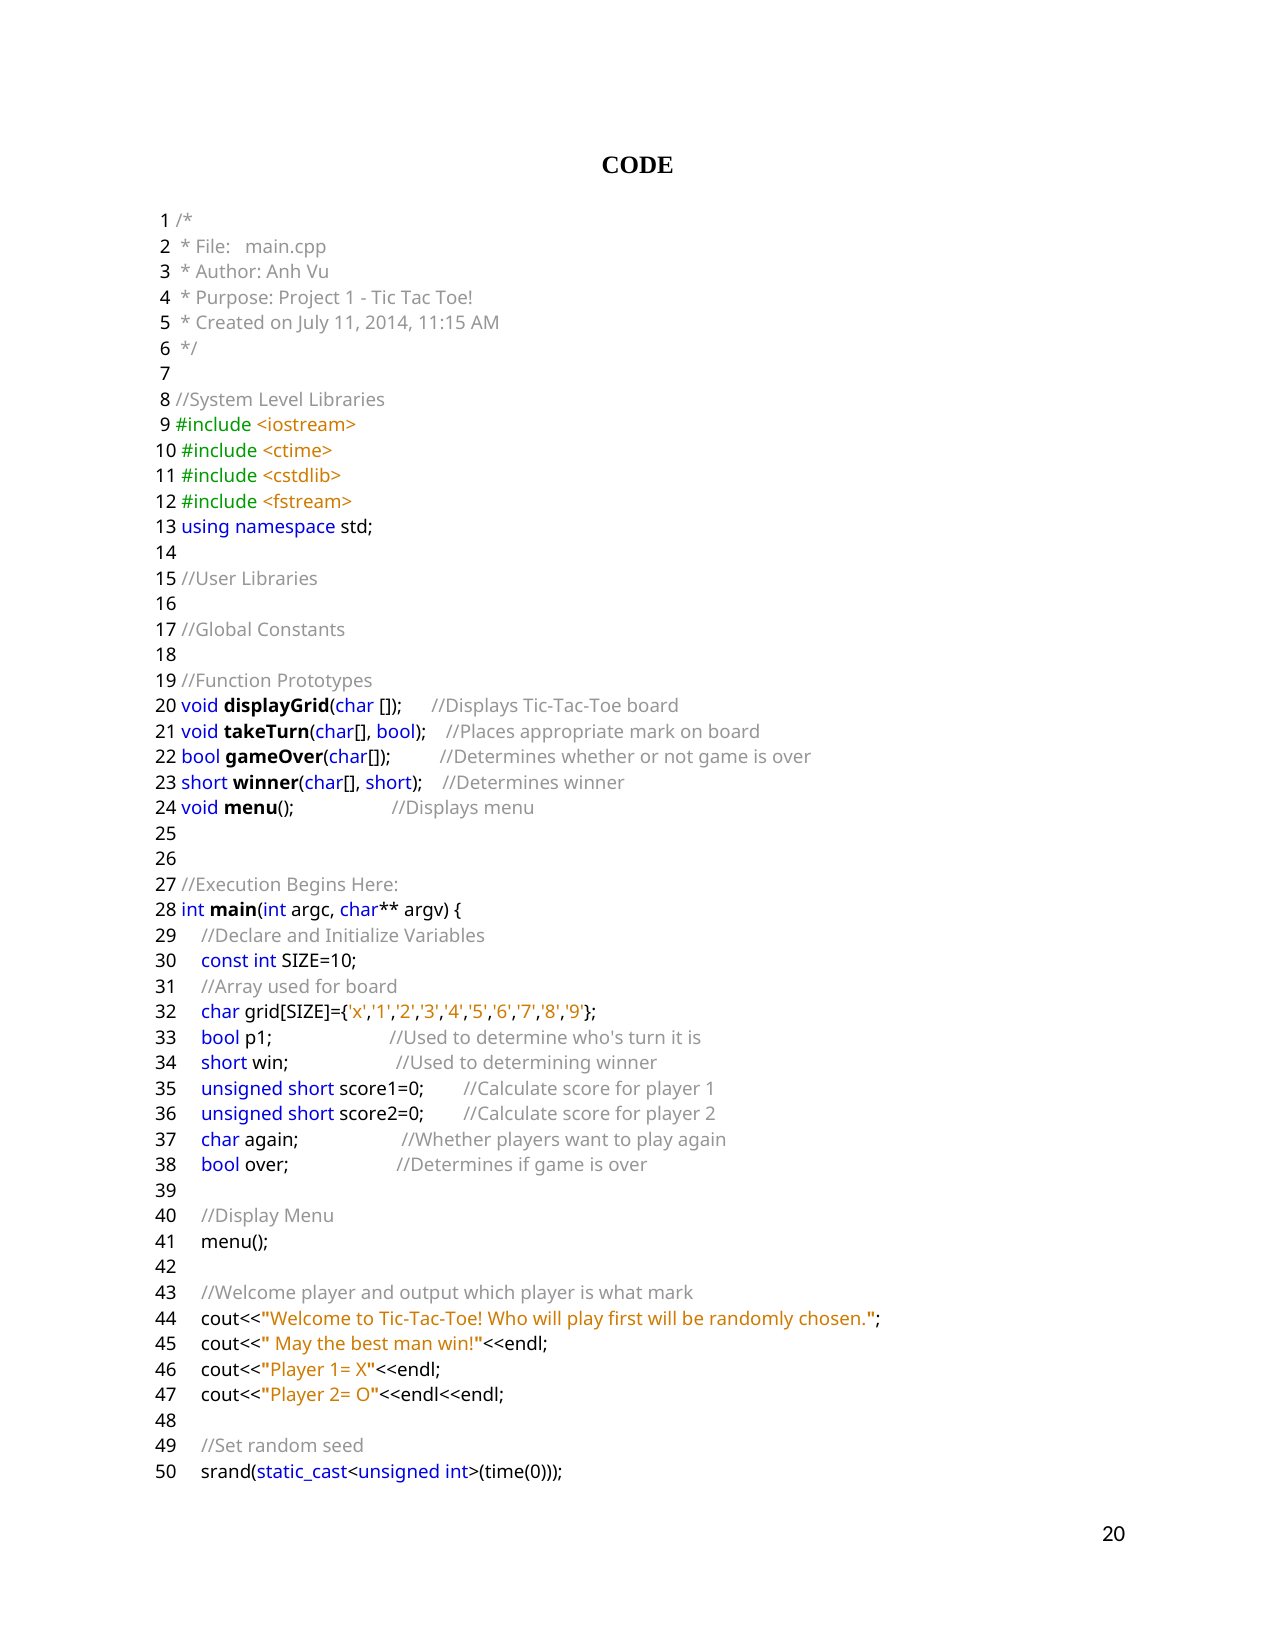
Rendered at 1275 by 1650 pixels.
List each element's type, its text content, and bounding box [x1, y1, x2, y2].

text 19 //Function Prototypes [150, 667, 1125, 692]
text 38 bool over; //Determines if game is over [150, 1152, 1125, 1177]
text 33 bool p1; //Used to determine who's turn it is [150, 1024, 1125, 1050]
text 49 //Set random seed [150, 1432, 1125, 1458]
text 28 int main(int argc, char** argv) { [150, 897, 1125, 922]
text 1 /* [150, 207, 1125, 233]
text 45 cout<<" May the best man win!"<<endl; [150, 1330, 1125, 1356]
text 32 char grid[SIZE]={'x','1','2','3','4','5','6','7','8','9'}; [150, 999, 1125, 1024]
text 17 //Global Constants [150, 616, 1125, 641]
text 36 unsigned short score2=0; //Calculate score for player 2 [150, 1101, 1125, 1126]
text 15 //User Libraries [150, 565, 1125, 590]
text 50 srand(static_cast<unsigned int>(time(0))); [150, 1458, 1125, 1483]
text 31 //Array used for board [150, 973, 1125, 999]
text 21 void takeTurn(char[], bool); //Places appropriate mark on board [150, 718, 1125, 743]
text 9 #include <iostream> [150, 412, 1125, 437]
text 40 //Display Menu [150, 1203, 1125, 1228]
text 5 * Created on July 11, 2014, 11:15 AM [150, 309, 1125, 335]
text 10 #include <ctime> [150, 437, 1125, 463]
text 37 char again; //Whether players want to play again [150, 1126, 1125, 1152]
text 4 * Purpose: Project 1 - Tic Tac Toe! [150, 284, 1125, 309]
text 39 [150, 1177, 1125, 1203]
text 35 unsigned short score1=0; //Calculate score for player 1 [150, 1075, 1125, 1101]
text 3 * Author: Anh Vu [150, 258, 1125, 284]
text 8 //System Level Libraries [150, 386, 1125, 412]
text 27 //Execution Begins Here: [150, 871, 1125, 897]
text 20 void displayGrid(char []); //Displays Tic-Tac-Toe board [150, 692, 1125, 718]
text 46 cout<<"Player 1= X"<<endl; [150, 1356, 1125, 1381]
text 16 [150, 590, 1125, 616]
text 44 cout<<"Welcome to Tic-Tac-Toe! Who will play first will be randomly chosen."; [150, 1305, 1125, 1330]
text 6 */ [150, 335, 1125, 361]
text 25 [150, 820, 1125, 846]
text 11 #include <cstdlib> [150, 463, 1125, 488]
text 42 [150, 1254, 1125, 1279]
text 22 bool gameOver(char[]); //Determines whether or not game is over [150, 743, 1125, 769]
text 34 short win; //Used to determining winner [150, 1050, 1125, 1075]
text 29 //Declare and Initialize Variables [150, 922, 1125, 948]
text 26 [150, 846, 1125, 871]
text 18 [150, 641, 1125, 667]
text 24 void menu(); //Displays menu [150, 794, 1125, 820]
text 41 menu(); [150, 1228, 1125, 1254]
text 47 cout<<"Player 2= O"<<endl<<endl; [150, 1381, 1125, 1407]
text 13 using namespace std; [150, 514, 1125, 539]
text 2 * File: main.cpp [150, 233, 1125, 258]
text 48 [150, 1407, 1125, 1432]
text 14 [150, 539, 1125, 565]
text CODE [150, 150, 1125, 179]
text 23 short winner(char[], short); //Determines winner [150, 769, 1125, 794]
text 30 const int SIZE=10; [150, 948, 1125, 973]
text 7 [150, 361, 1125, 386]
text 12 #include <fstream> [150, 488, 1125, 514]
text 43 //Welcome player and output which player is what mark [150, 1279, 1125, 1305]
